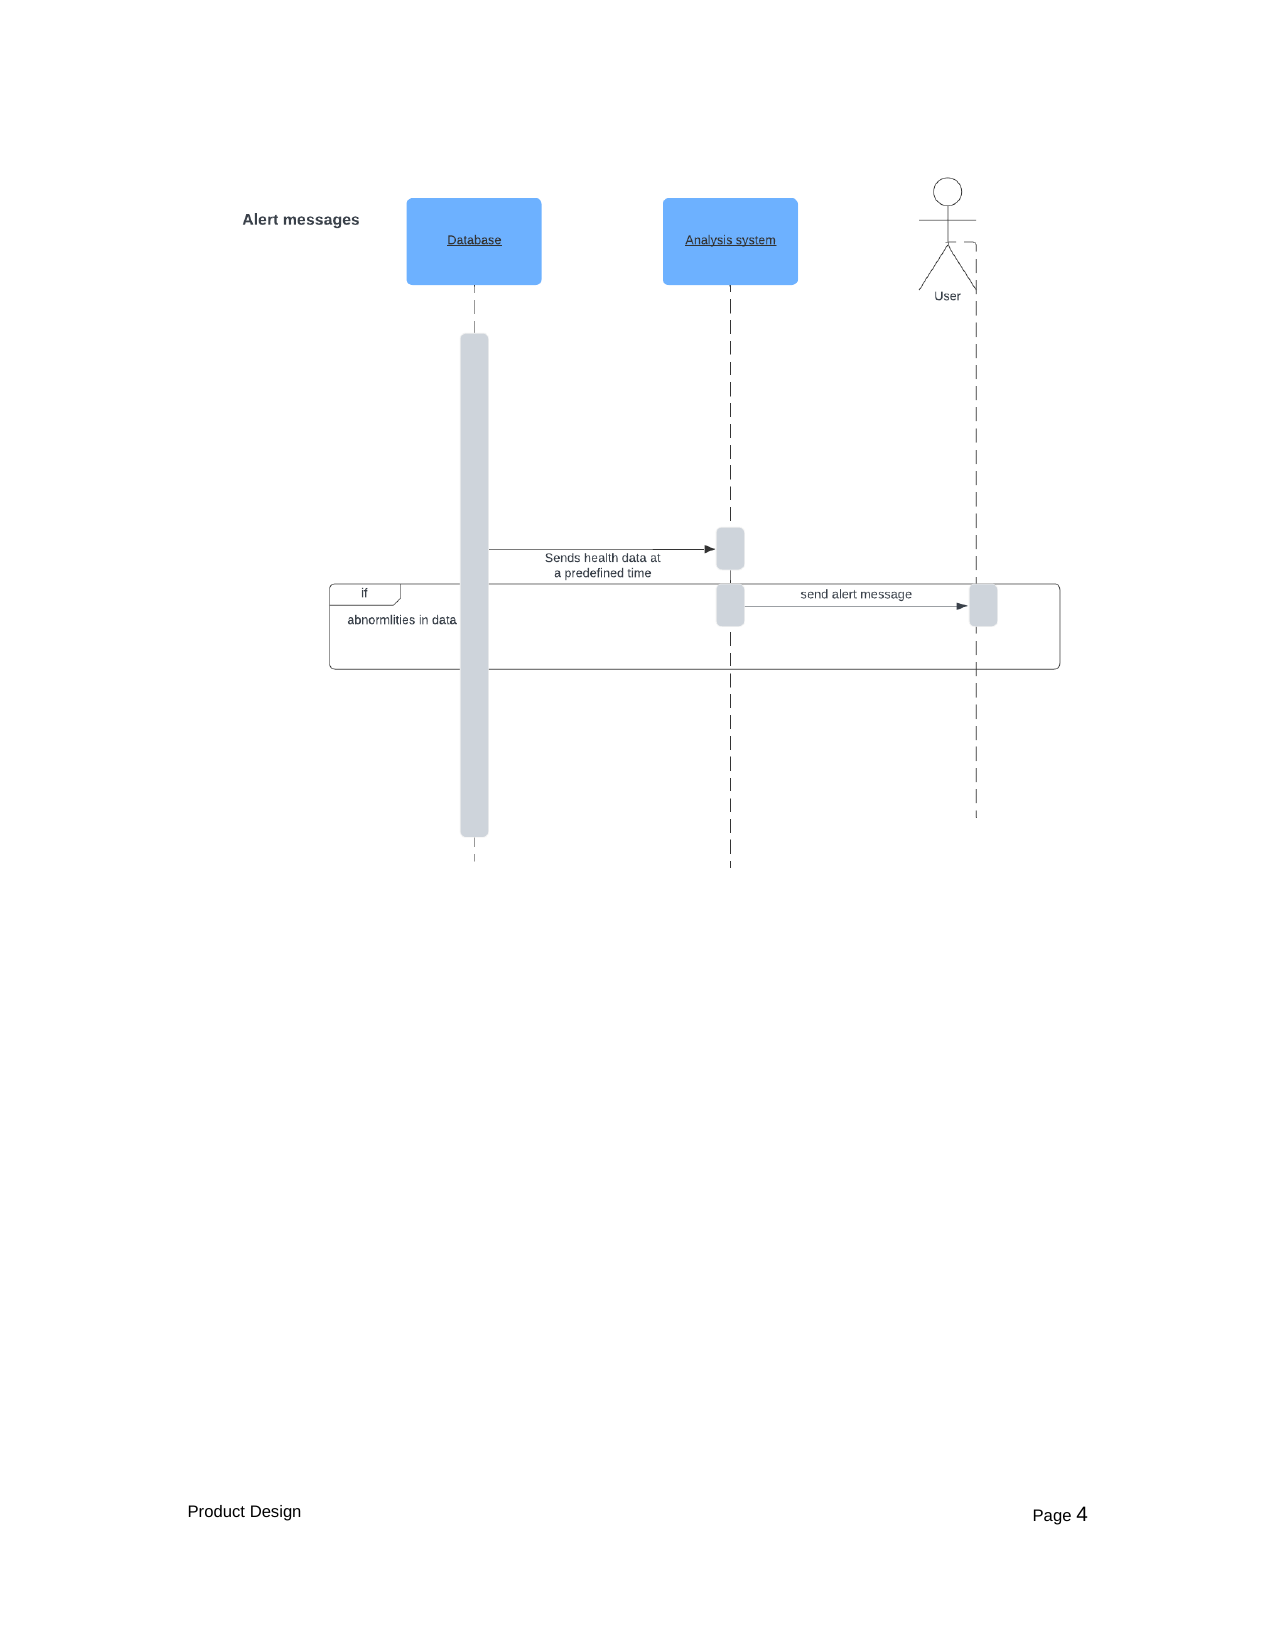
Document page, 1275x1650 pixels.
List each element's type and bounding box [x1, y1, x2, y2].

picture [187, 150, 1088, 896]
